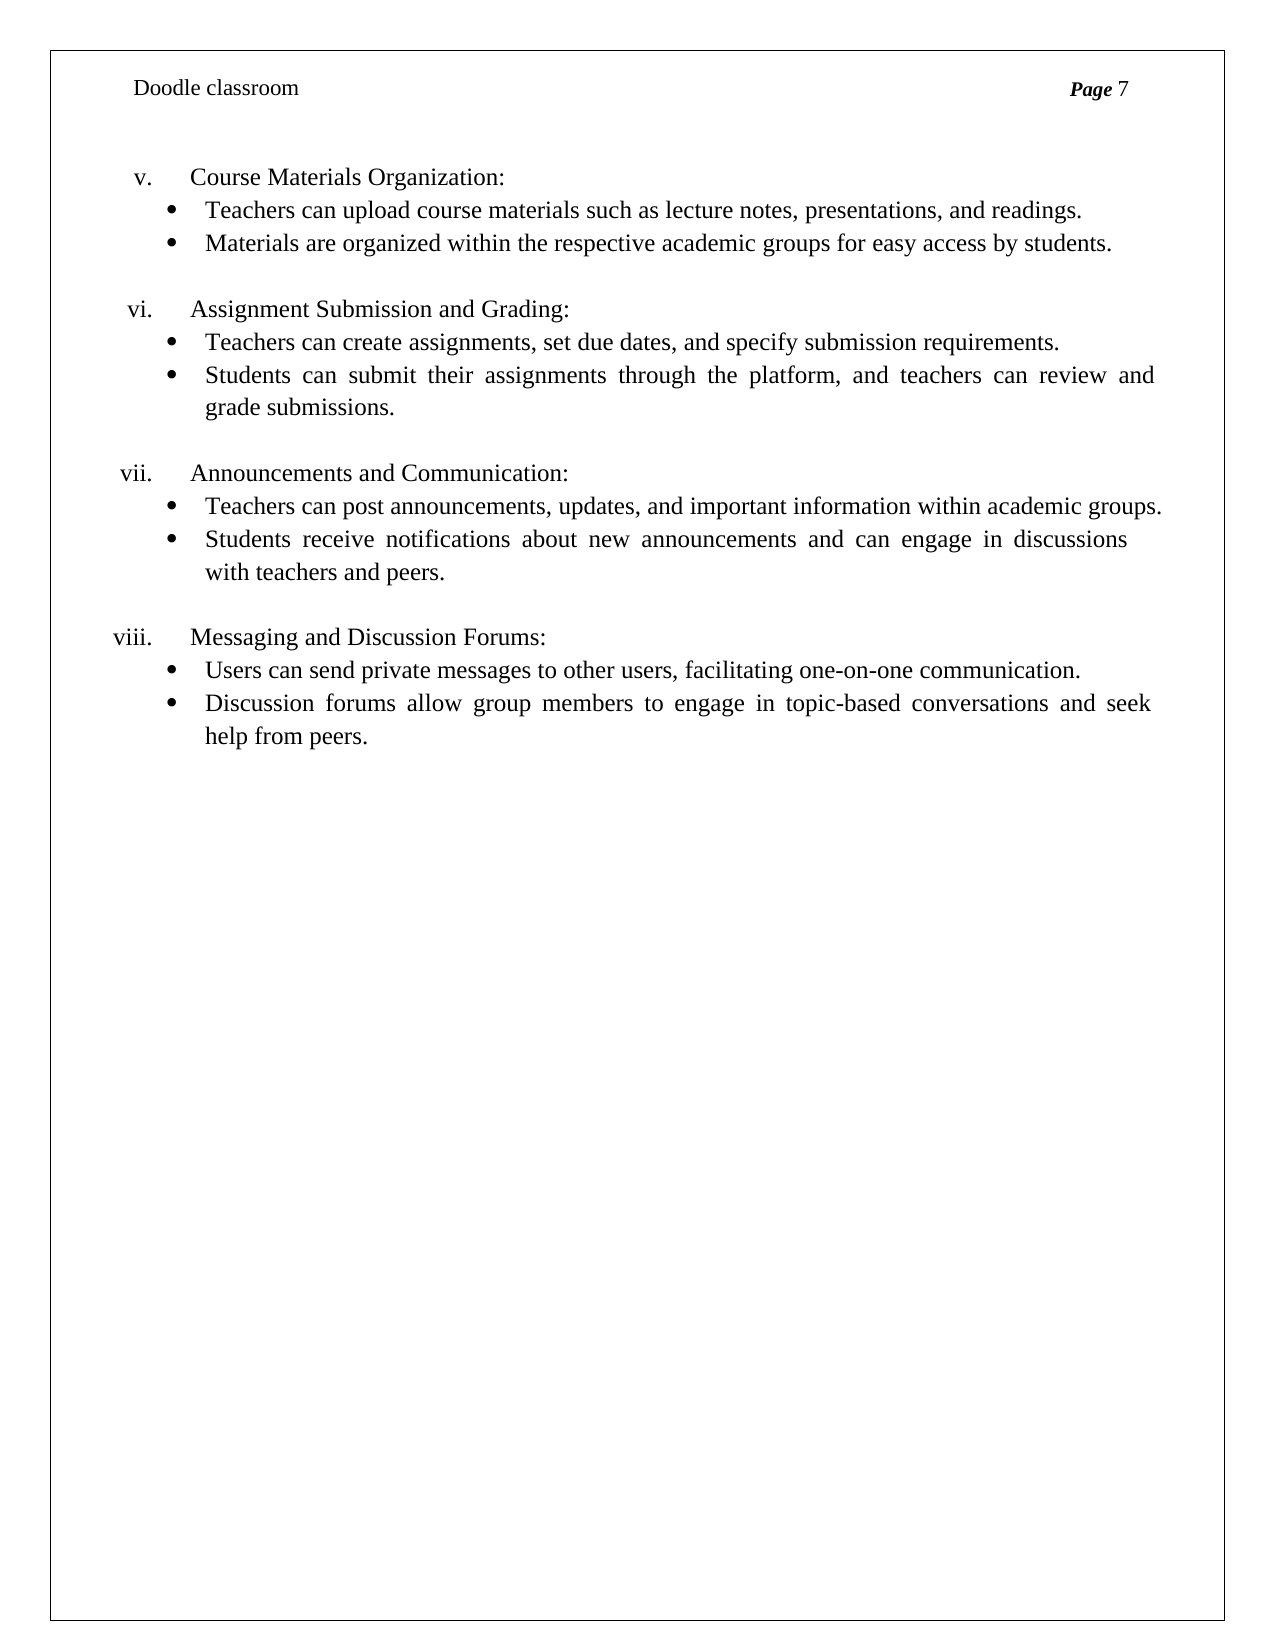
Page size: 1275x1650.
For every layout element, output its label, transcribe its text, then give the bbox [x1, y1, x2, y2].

list Messaging and Discussion Forums: [113, 622, 1204, 651]
list Students can submit their assignments through the platform, and teachers can review and grade submissions. [167, 360, 1155, 421]
list Assignment Submission and Grading: [127, 294, 1204, 323]
list Materials are organized within the respective academic groups for easy access by students. [167, 228, 1204, 257]
list Students receive notifications about new announcements and can engage in discussions with teachers and peers. [167, 524, 1128, 585]
list Discussion forums allow group members to engage in topic-based conversations and seek help from peers. [167, 688, 1151, 749]
list Teachers can create assignments, set due dates, and specify submission requirements. [167, 327, 1204, 356]
list Course Materials Organization: [134, 162, 1204, 191]
list Teachers can upload course materials such as lecture notes, presentations, and readings. [167, 195, 1204, 224]
list Announcements and Communication: [120, 458, 1204, 487]
list Teachers can post announcements, updates, and important information within academic groups. [167, 491, 1204, 520]
list Users can send private messages to other users, facilitating one-on-one communication. [167, 655, 1204, 684]
